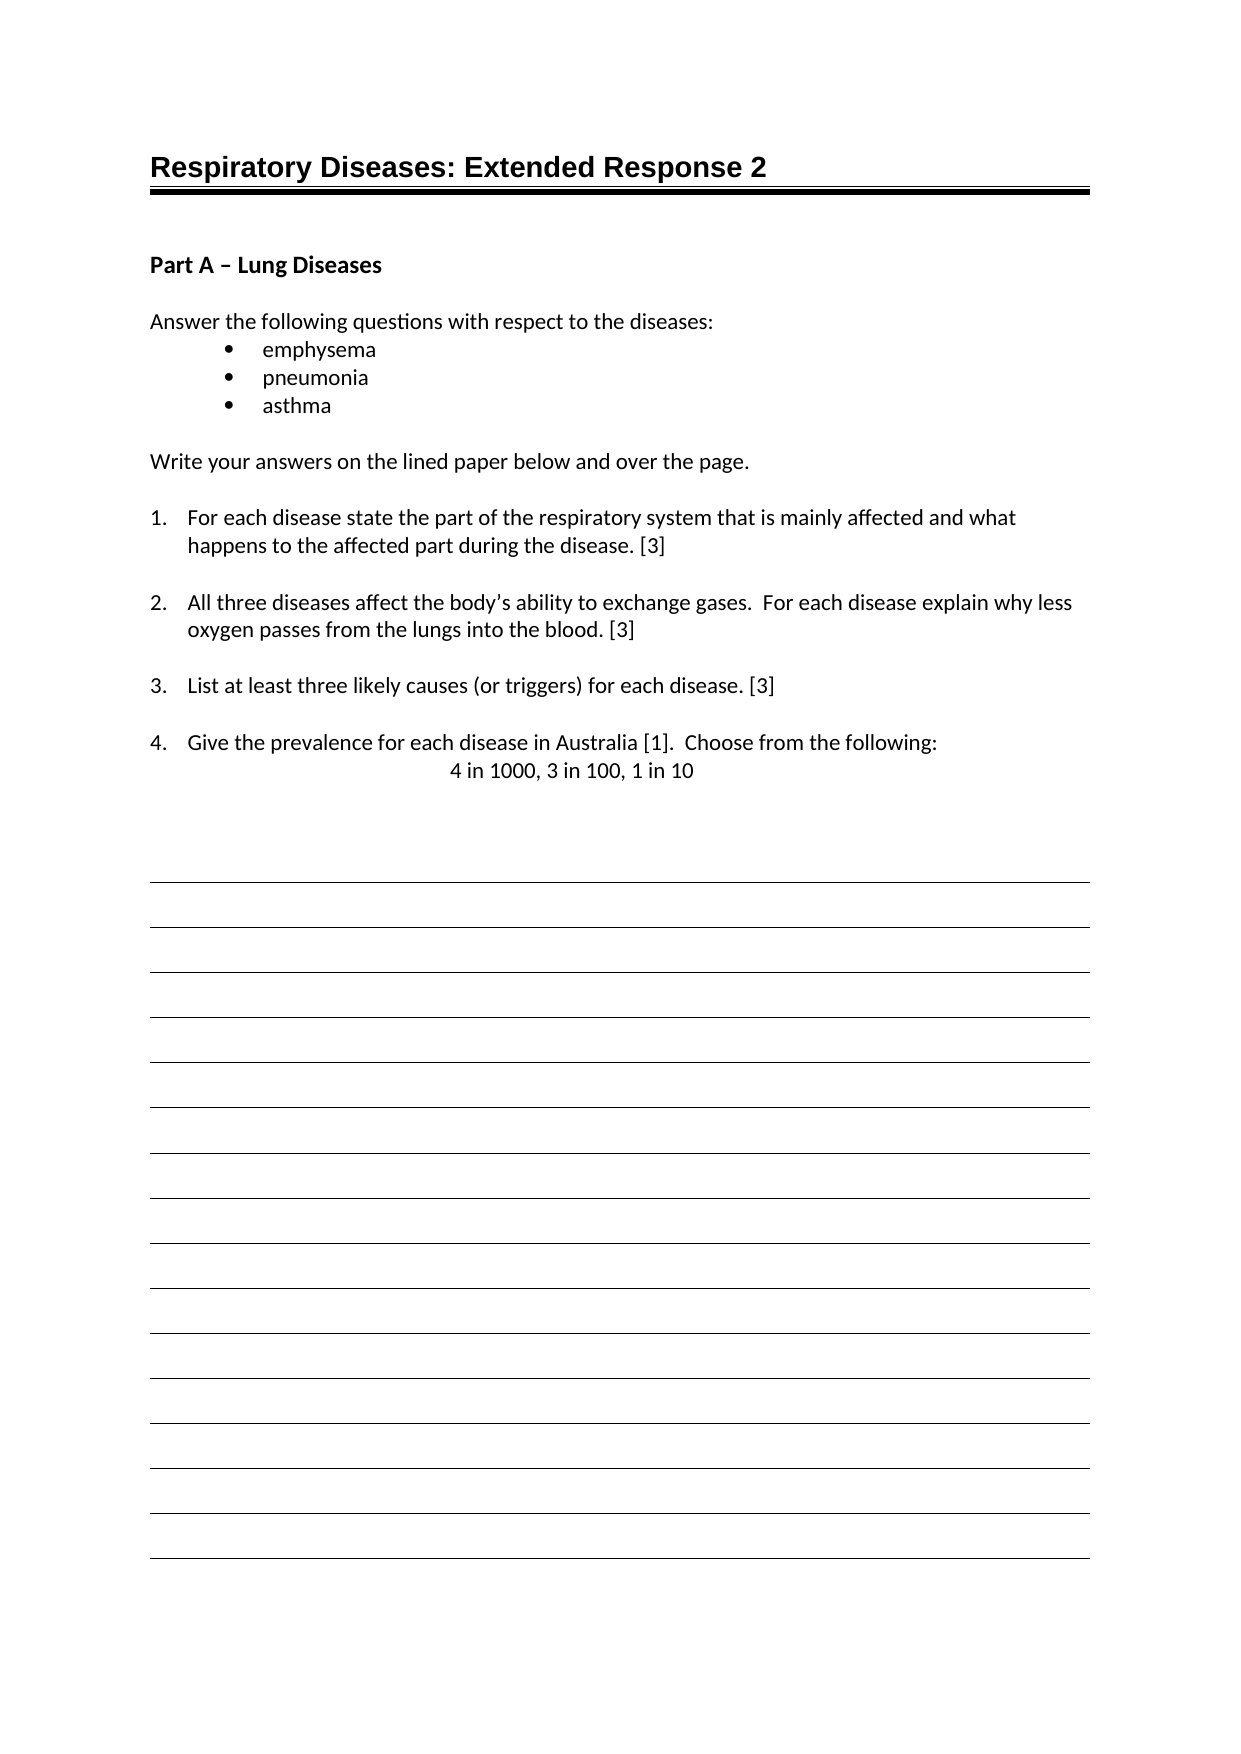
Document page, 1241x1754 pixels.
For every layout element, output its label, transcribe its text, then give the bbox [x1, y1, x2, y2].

list pneumonia [225, 363, 1090, 391]
text 4 in 1000, 3 in 100, 1 in 10 [375, 756, 1090, 784]
list emphysema [225, 335, 1090, 363]
list Give the prevalence for each disease in Australia [1]. Choose from the following: [150, 728, 1090, 756]
text Answer the following questions with respect to the diseases: [150, 307, 1090, 335]
text Write your answers on the lined paper below and over the page. [150, 447, 1090, 476]
list For each disease state the part of the respiratory system that is mainly affected and what happens to the affected part during the disease. [3] [150, 503, 1090, 559]
list asthma [225, 391, 1090, 419]
list All three diseases affect the body’s ability to exchange gases. For each disease explain why less oxygen passes from the lungs into the blood. [3] [150, 588, 1090, 644]
text Part A – Lung Diseases [150, 249, 1090, 279]
text Respiratory Diseases: Extended Response 2 [150, 150, 1090, 186]
list List at least three likely causes (or triggers) for each disease. [3] [150, 672, 1090, 700]
